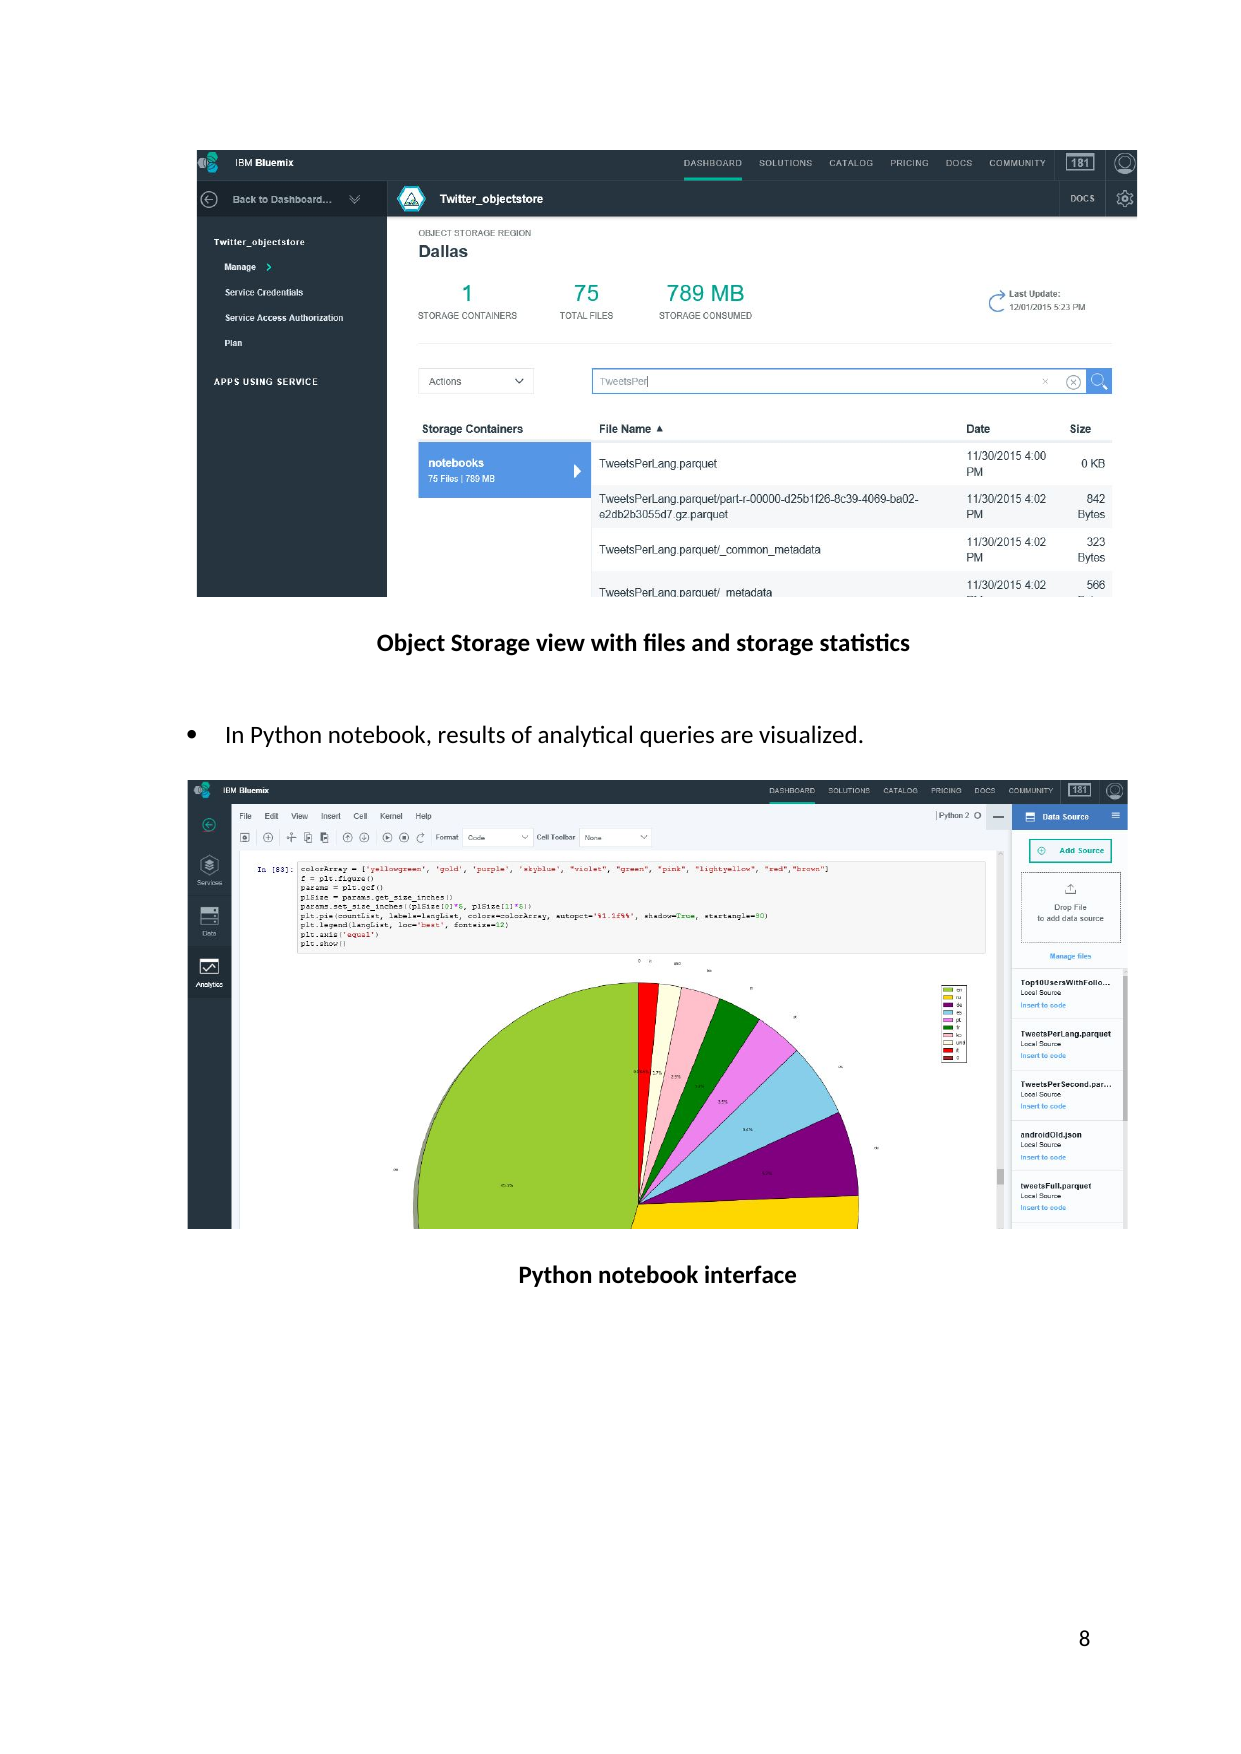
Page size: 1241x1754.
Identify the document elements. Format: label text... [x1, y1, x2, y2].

list In Python notebook, results of analytical queries are visualized. [187, 719, 1090, 749]
list Object Storage view with files and storage statistics [197, 627, 1090, 658]
picture [196, 150, 1138, 597]
list Python notebook interface [225, 1259, 1090, 1290]
picture [187, 780, 1128, 1229]
